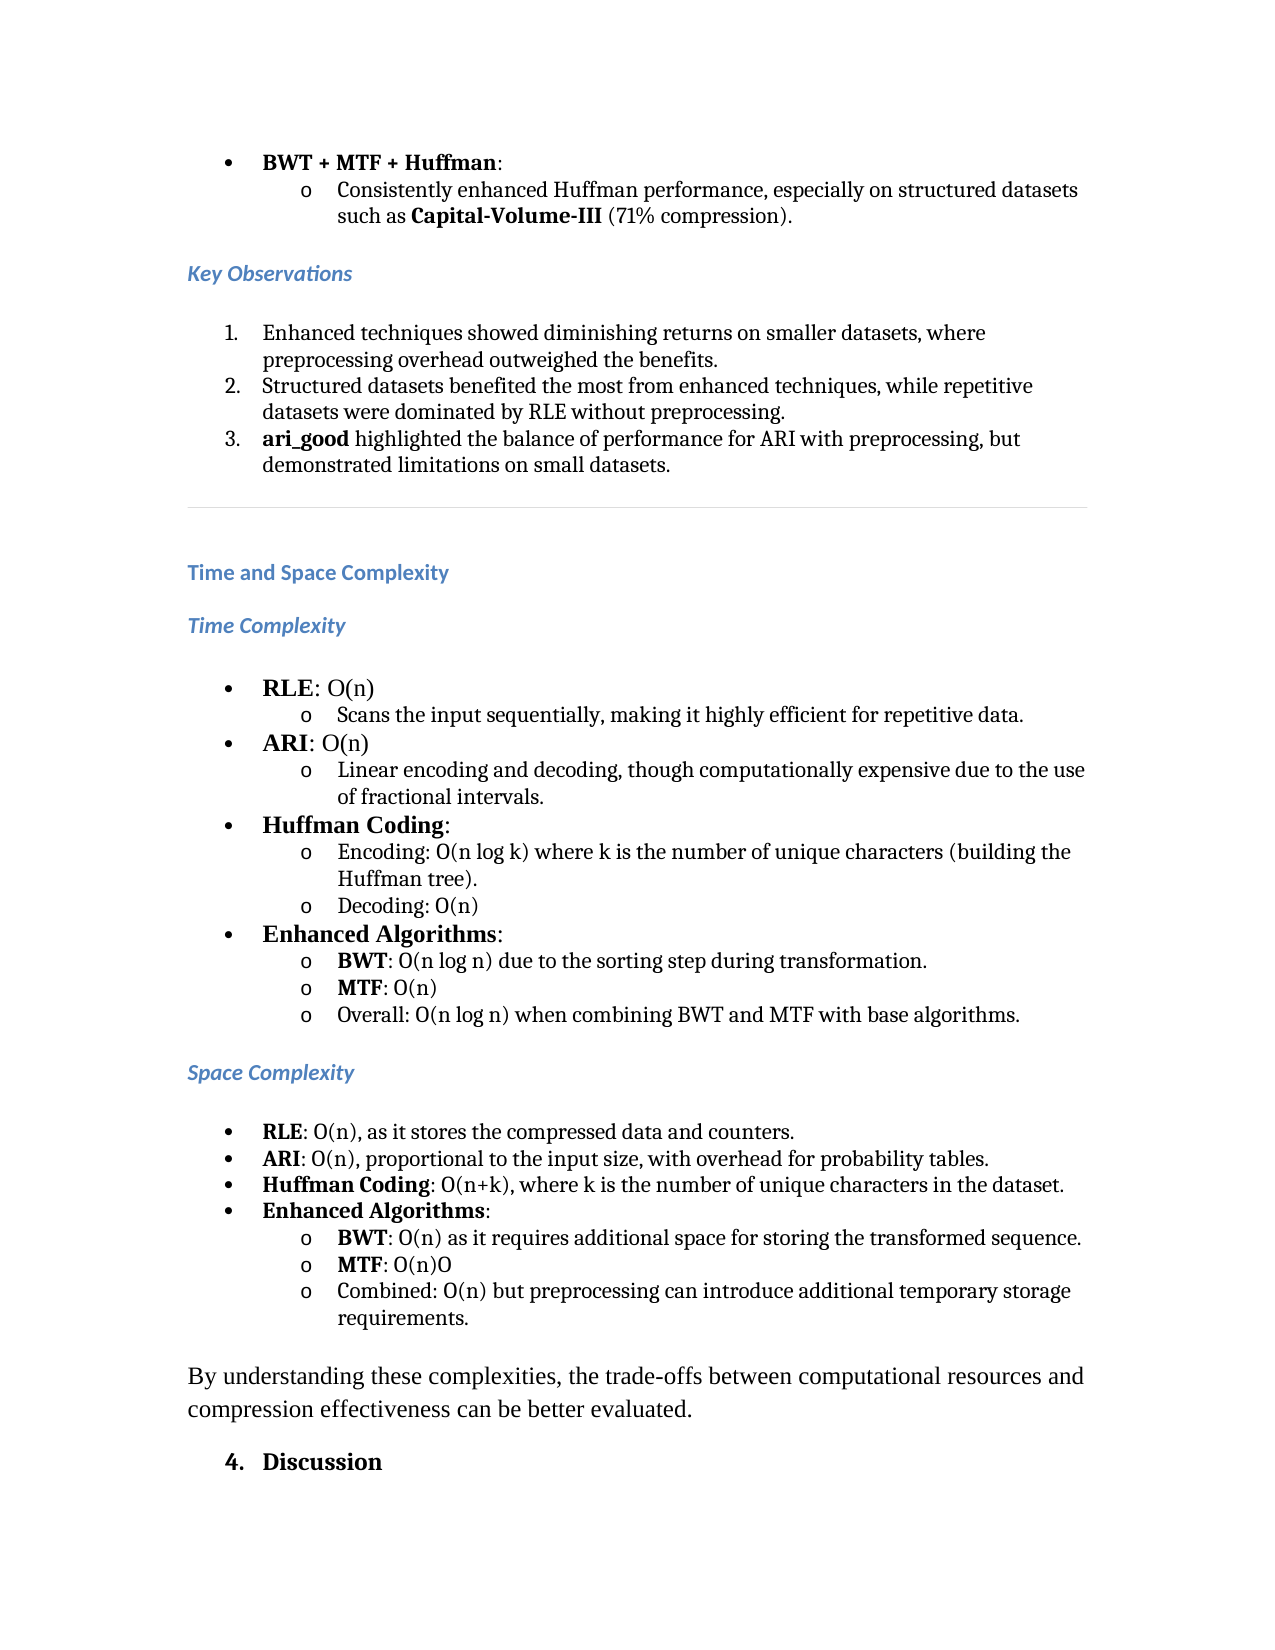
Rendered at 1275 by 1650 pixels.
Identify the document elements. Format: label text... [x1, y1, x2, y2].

text By understanding these complexities, the trade-offs between computational resources and compression effectiveness can be better evaluated. [187, 1361, 1087, 1422]
list ARI: O(n), proportional to the input size, with overhead for probability tables. [225, 1146, 1087, 1172]
list Structured datasets benefited the most from enhanced techniques, while repetitive datasets were dominated by RLE without preprocessing. [225, 373, 1087, 426]
list Enhanced Algorithms: [225, 1198, 1087, 1224]
list Scans the input sequentially, making it highly efficient for repetitive data. [300, 702, 1087, 728]
list RLE: O(n), as it stores the compressed data and counters. [225, 1119, 1087, 1146]
list Huffman Coding: [225, 810, 1087, 839]
list BWT: O(n) as it requires additional space for storing the transformed sequence. [300, 1224, 1087, 1251]
list Linear encoding and decoding, though computationally expensive due to the use of fractional intervals. [300, 757, 1087, 810]
list Huffman Coding: O(n+k), where k is the number of unique characters in the dataset. [225, 1172, 1087, 1198]
list MTF: O(n) [300, 975, 1087, 1002]
list Overall: O(n log n) when combining BWT and MTF with base algorithms. [300, 1002, 1087, 1029]
list ari_good highlighted the balance of performance for ARI with preprocessing, but demonstrated limitations on small datasets. [225, 426, 1087, 478]
list MTF: O(n)O [300, 1251, 1087, 1278]
list BWT + MTF + Huffman: [225, 150, 1087, 176]
list Combined: O(n) but preprocessing can introduce additional temporary storage requirements. [300, 1278, 1087, 1332]
list Discussion [225, 1448, 1087, 1476]
subtitle Key Observations [187, 259, 1087, 287]
subtitle Time and Space Complexity [187, 558, 1087, 586]
subtitle Time Complexity [187, 611, 1087, 639]
list BWT: O(n log n) due to the sorting step during transformation. [300, 948, 1087, 975]
list Encoding: O(n log k) where k is the number of unique characters (building the Huffman tree). [300, 839, 1087, 892]
list ARI: O(n) [225, 728, 1087, 757]
list Enhanced techniques showed diminishing returns on smaller datasets, where preprocessing overhead outweighed the benefits. [225, 320, 1087, 373]
list RLE: O(n) [225, 673, 1087, 702]
list Enhanced Algorithms: [225, 919, 1087, 948]
subtitle Space Complexity [187, 1058, 1087, 1086]
list Consistently enhanced Huffman performance, especially on structured datasets such as Capital-Volume-III (71% compression). [300, 176, 1087, 229]
list Decoding: O(n) [300, 892, 1087, 919]
